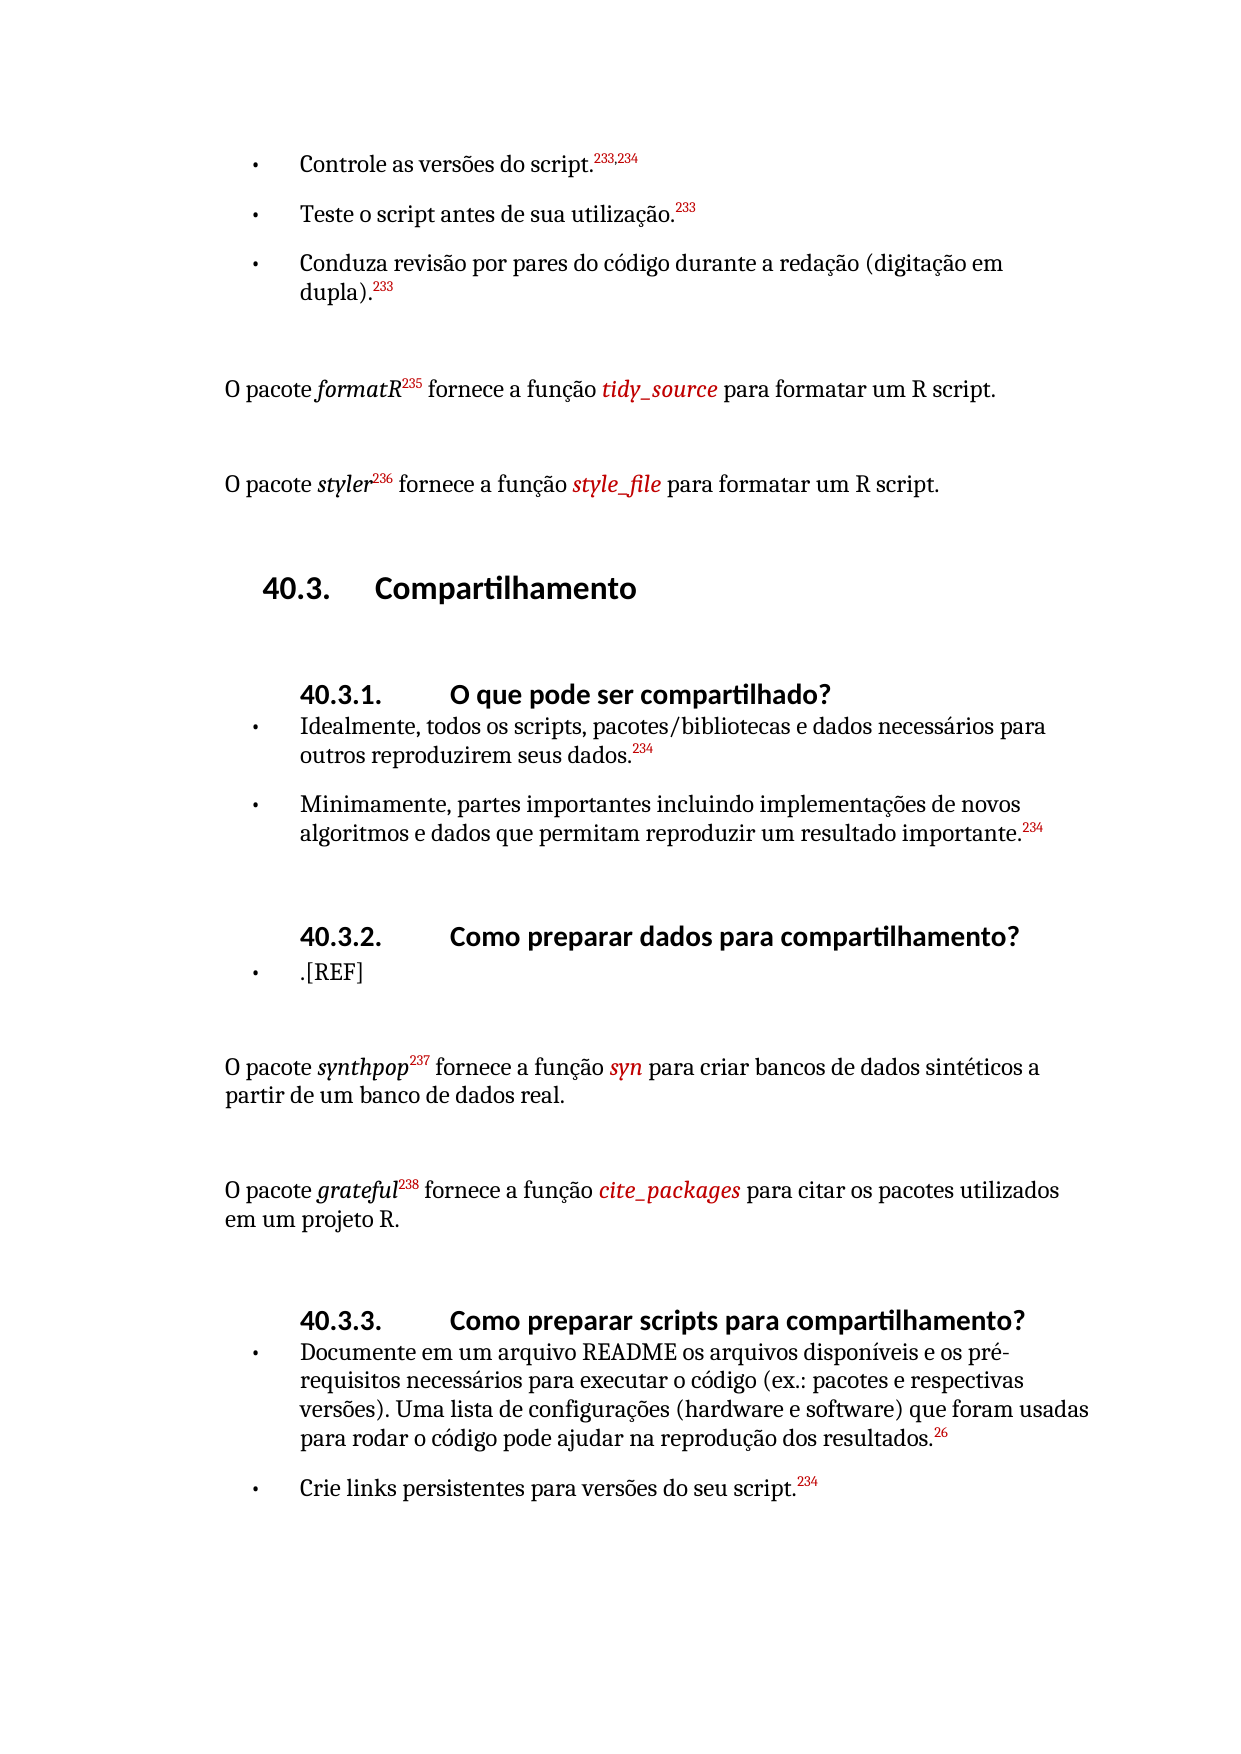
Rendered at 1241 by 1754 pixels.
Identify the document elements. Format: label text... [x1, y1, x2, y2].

list Crie links persistentes para versões do seu script.234 [250, 1473, 1090, 1502]
text O pacote formatR235 fornece a função tidy_source para formatar um R script. [225, 375, 1090, 404]
text O pacote styler236 fornece a função style_file para formatar um R script. [225, 470, 1090, 499]
list Conduza revisão por pares do código durante a redação (digitação em dupla).233 [250, 249, 1090, 307]
text O pacote synthpop237 fornece a função syn para criar bancos de dados sintéticos a partir de um banco de dados real. [225, 1052, 1090, 1110]
list Idealmente, todos os scripts, pacotes/bibliotecas e dados necessários para outros reproduzirem seus dados.234 [250, 712, 1090, 769]
text O pacote grateful238 fornece a função cite_packages para citar os pacotes utilizados em um projeto R. [225, 1176, 1090, 1234]
list Teste o script antes de sua utilização.233 [250, 199, 1090, 228]
subtitle Como preparar dados para compartilhamento? [300, 918, 1090, 954]
list Documente em um arquivo README os arquivos disponíveis e os pré-requisitos necessários para executar o código (ex.: pacotes e respectivas versões). Uma lista de configurações (hardware e software) que foram usadas para rodar o código pode ajudar na reprodução dos resultados.26 [250, 1338, 1090, 1453]
list Minimamente, partes importantes incluindo implementações de novos algoritmos e dados que permitam reproduzir um resultado importante.234 [250, 790, 1090, 848]
subtitle O que pode ser compartilhado? [300, 676, 1090, 712]
subtitle Como preparar scripts para compartilhamento? [300, 1302, 1090, 1338]
subtitle Compartilhamento [262, 567, 1090, 608]
list Controle as versões do script.233,234 [250, 150, 1090, 179]
list .[REF] [250, 957, 1090, 986]
